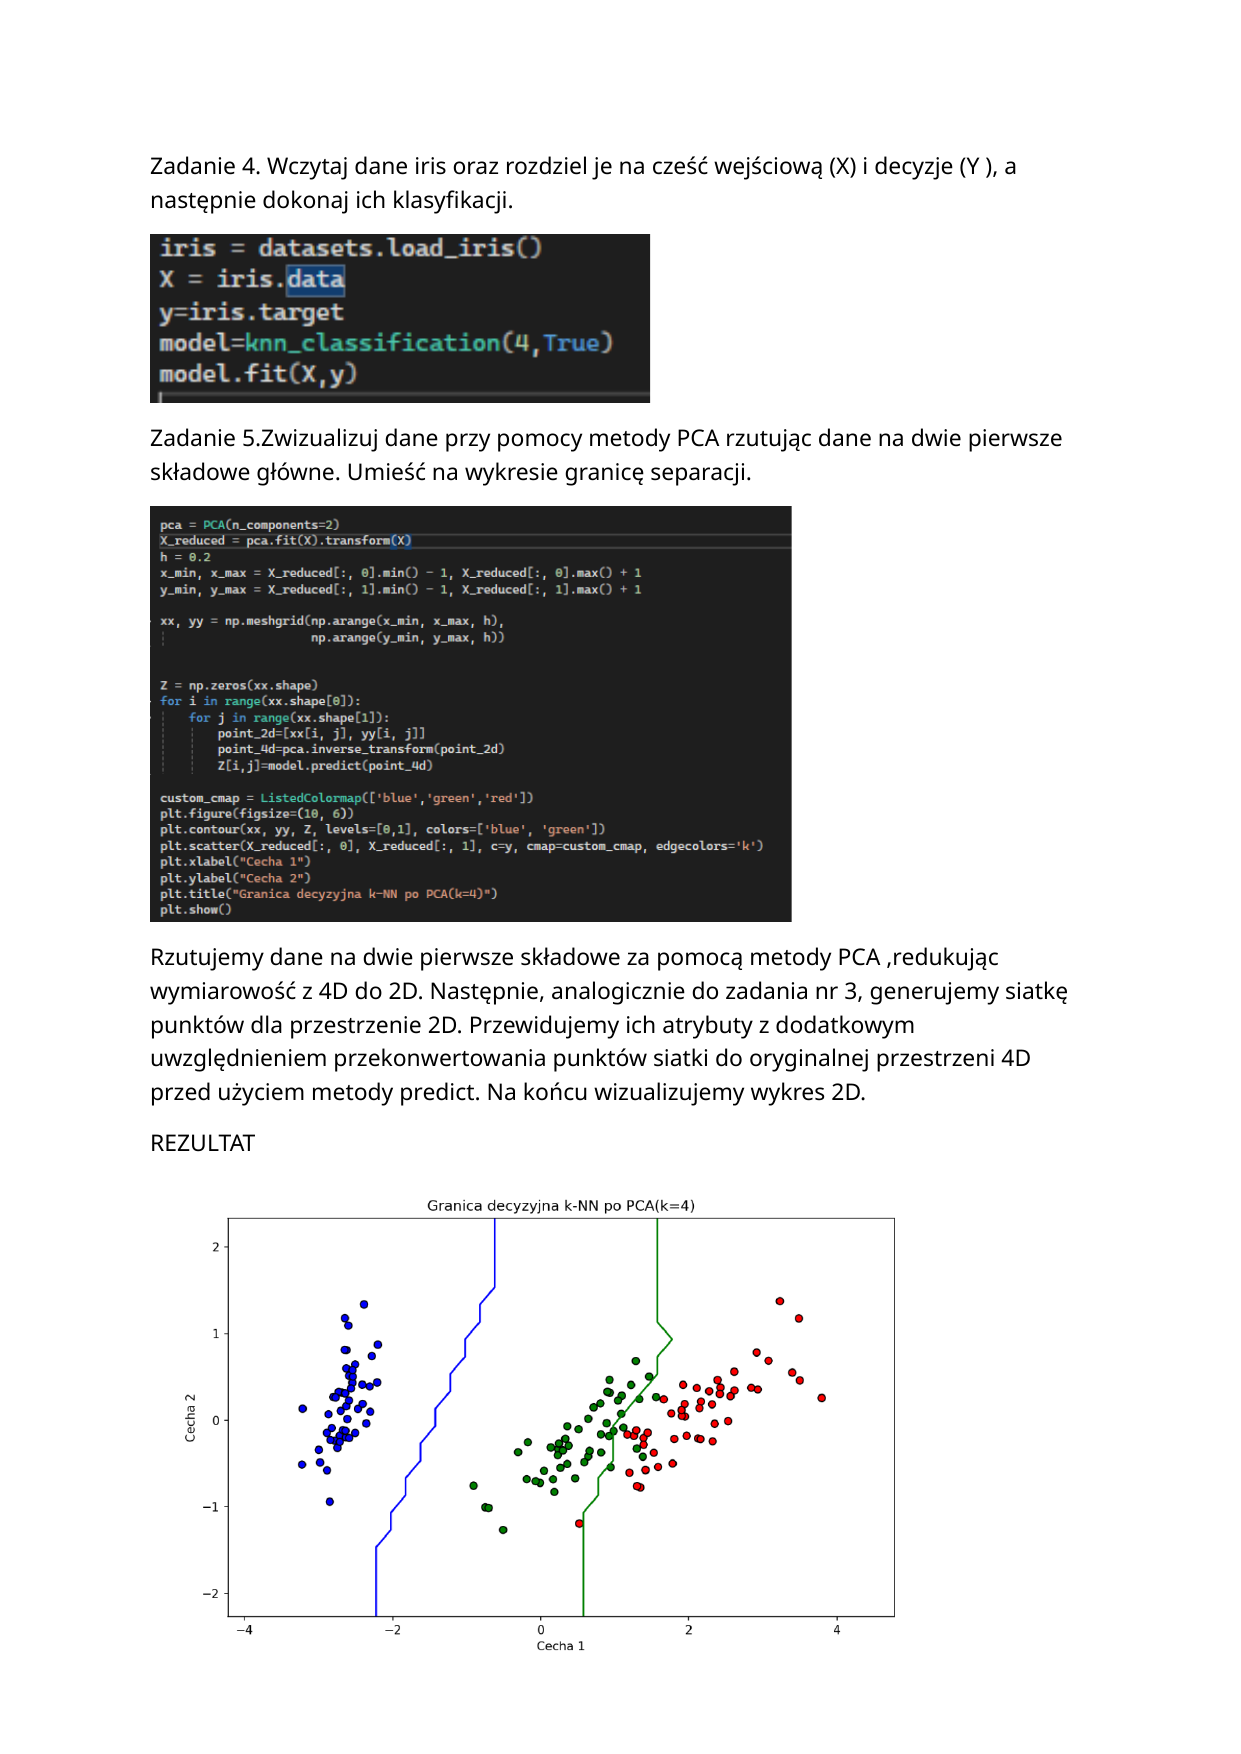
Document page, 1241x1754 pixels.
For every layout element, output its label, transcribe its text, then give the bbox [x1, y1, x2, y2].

picture [150, 234, 650, 403]
text Zadanie 4. Wczytaj dane iris oraz rozdziel je na cześć wejściową (X) i decyzje (Y ), a następnie dokonaj ich klasyfikacji. [150, 150, 1090, 215]
text Zadanie 5.Zwizualizuj dane przy pomocy metody PCA rzutując dane na dwie pierwsze składowe główne. Umieść na wykresie granicę separacji. [150, 422, 1090, 487]
text REZULTAT [150, 1126, 1090, 1158]
picture [150, 1177, 933, 1665]
text Rzutujemy dane na dwie pierwsze składowe za pomocą metody PCA ,redukując wymiarowość z 4D do 2D. Następnie, analogicznie do zadania nr 3, generujemy siatkę punktów dla przestrzenie 2D. Przewidujemy ich atrybuty z dodatkowym uwzględnieniem przekonwertowania punktów siatki do oryginalnej przestrzeni 4D przed użyciem metody predict. Na końcu wizualizujemy wykres 2D. [150, 941, 1090, 1107]
picture [150, 506, 792, 922]
